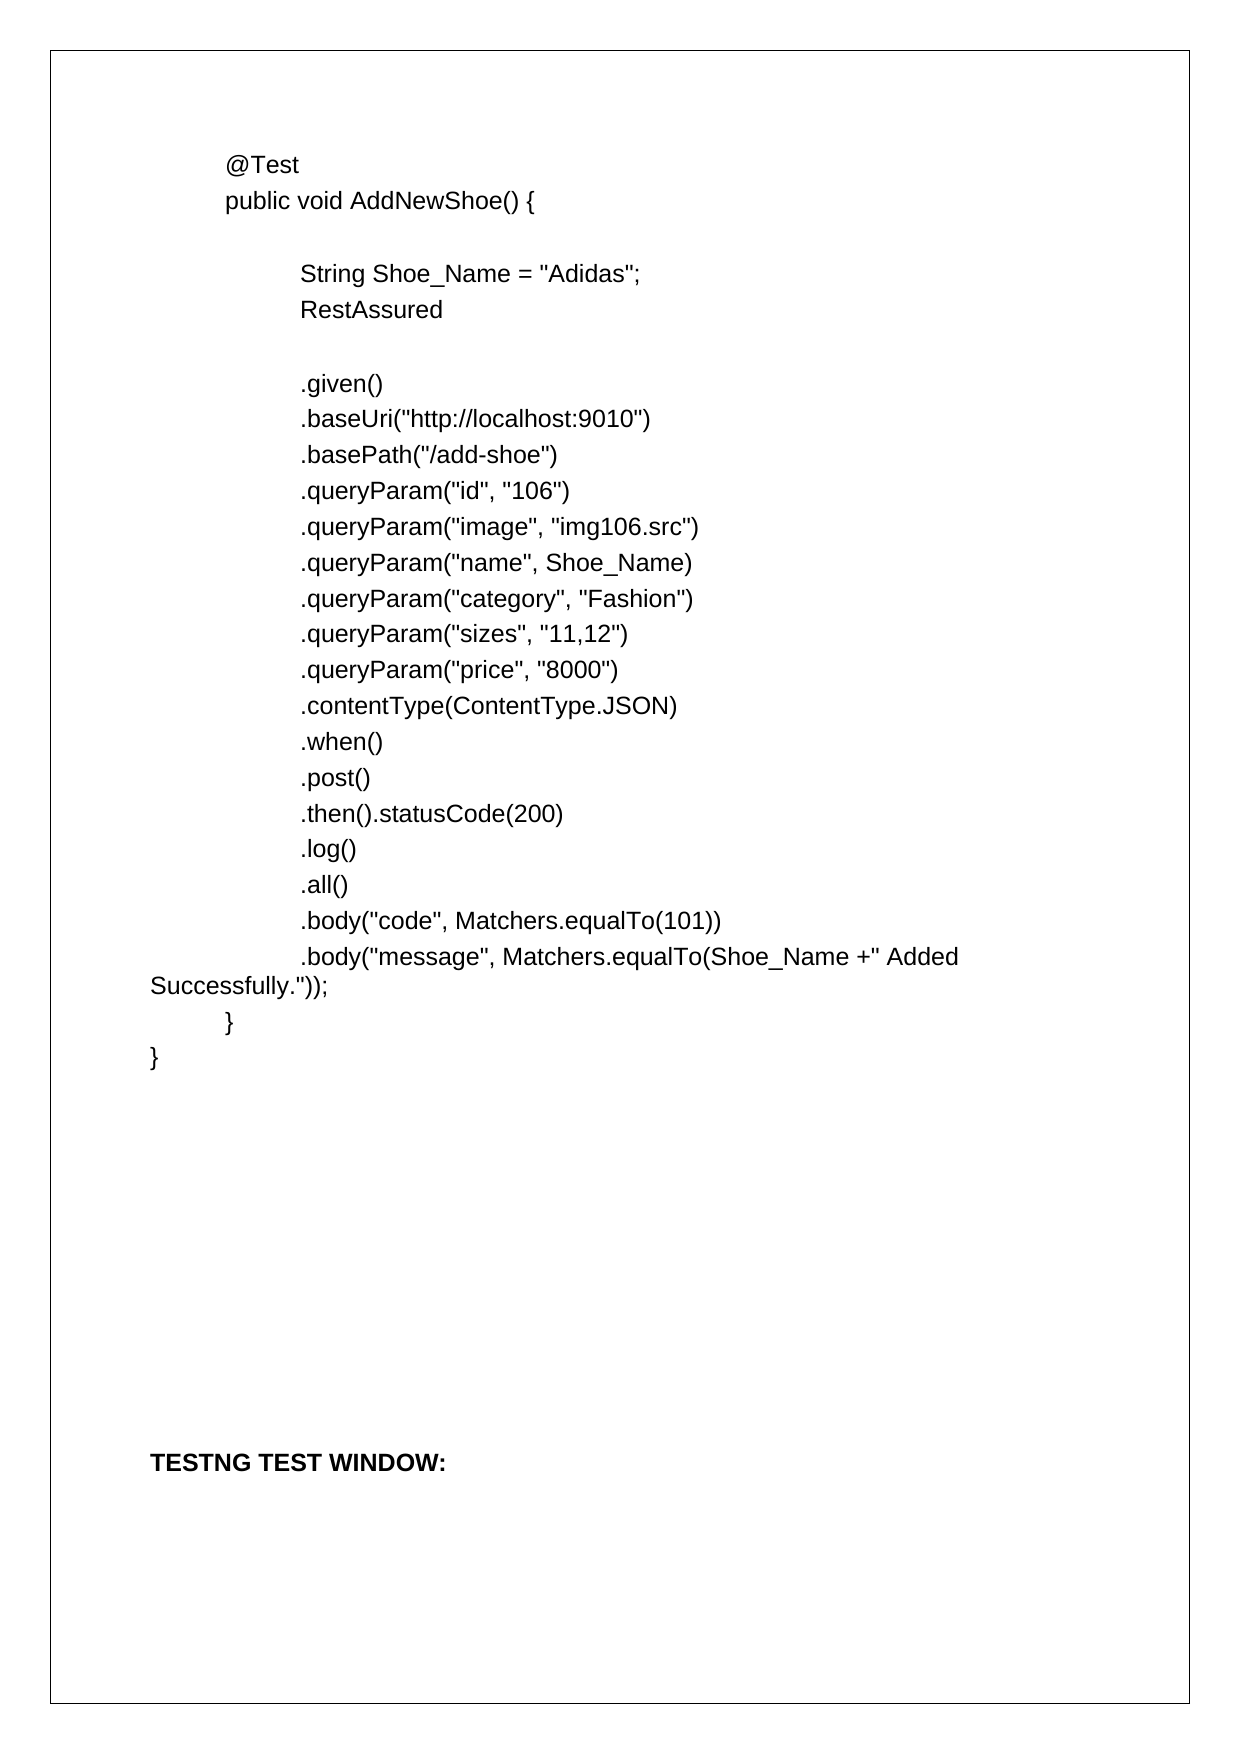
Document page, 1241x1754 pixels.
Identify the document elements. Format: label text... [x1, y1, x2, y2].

text .all() [150, 870, 1090, 899]
text .log() [150, 834, 1090, 863]
text .basePath("/add-shoe") [150, 440, 1090, 469]
text String Shoe_Name = "Adidas"; [150, 259, 1090, 288]
text .queryParam("price", "8000") [150, 655, 1090, 684]
text .body("code", Matchers.equalTo(101)) [150, 906, 1090, 935]
text .queryParam("name", Shoe_Name) [150, 548, 1090, 576]
text @Test [150, 150, 1090, 179]
text .baseUri("http://localhost:9010") [150, 404, 1090, 433]
text } [150, 1006, 1090, 1035]
text .body("message", Matchers.equalTo(Shoe_Name +" Added Successfully.")); [150, 942, 1090, 999]
text } [150, 1042, 1090, 1071]
text .queryParam("sizes", "11,12") [150, 619, 1090, 648]
text .queryParam("image", "img106.src") [150, 512, 1090, 541]
text RestAssured [150, 295, 1090, 324]
text .queryParam("id", "106") [150, 476, 1090, 505]
text TESTNG TEST WINDOW: [150, 1448, 1090, 1477]
text .post() [150, 763, 1090, 791]
text public void AddNewShoe() { [150, 186, 1090, 214]
text .queryParam("category", "Fashion") [150, 583, 1090, 612]
text .contentType(ContentType.JSON) [150, 691, 1090, 720]
text .then().statusCode(200) [150, 798, 1090, 827]
text .given() [150, 368, 1090, 397]
text .when() [150, 727, 1090, 756]
